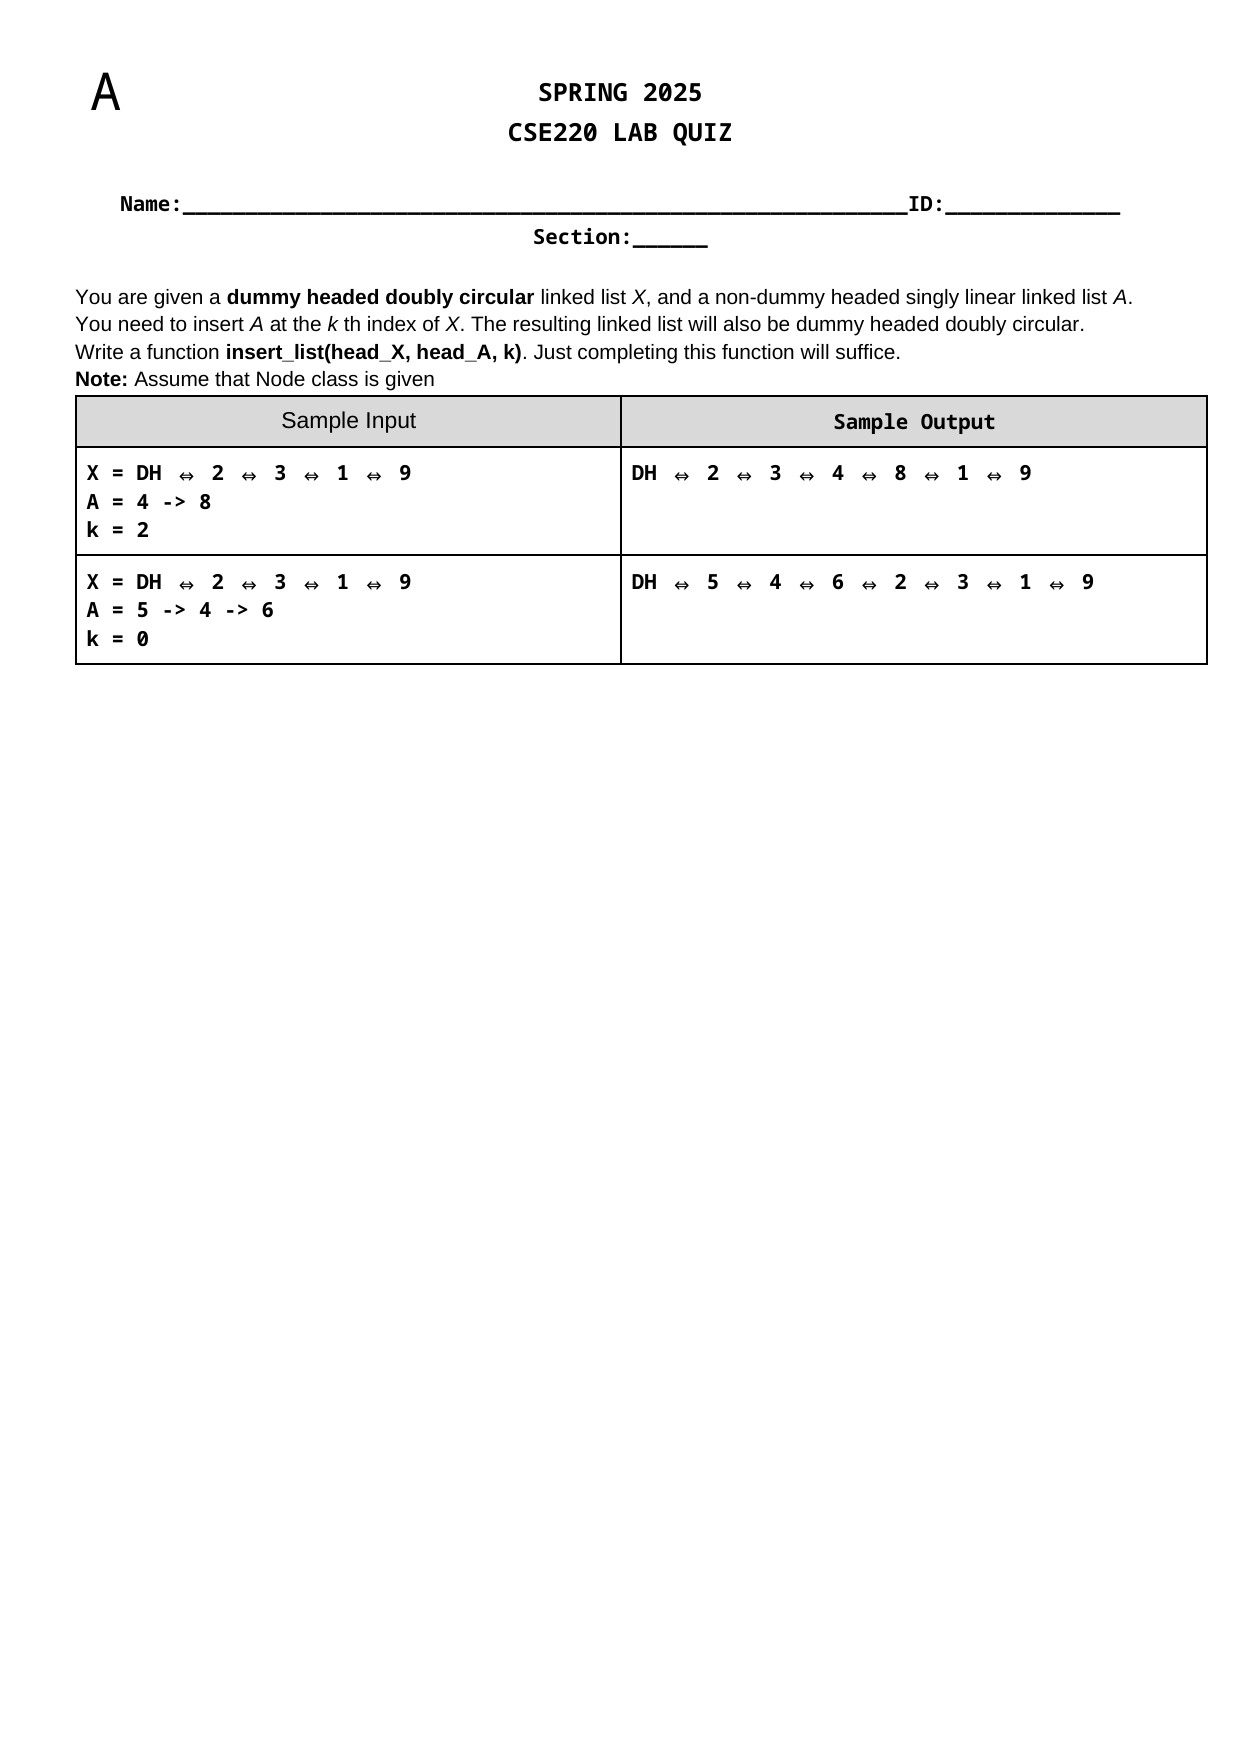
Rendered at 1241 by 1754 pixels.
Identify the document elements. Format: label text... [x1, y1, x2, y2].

text Note: Assume that Node class is given [75, 367, 1165, 391]
text You are given a dummy headed doubly circular linked list X, and a non-dummy headed singly linear linked list A. You need to insert A at the k th index of X. The resulting linked list will also be dummy headed doubly circular. [75, 285, 1165, 336]
text Write a function insert_list(head_X, head_A, k). Just completing this function will suffice. [75, 340, 1165, 364]
